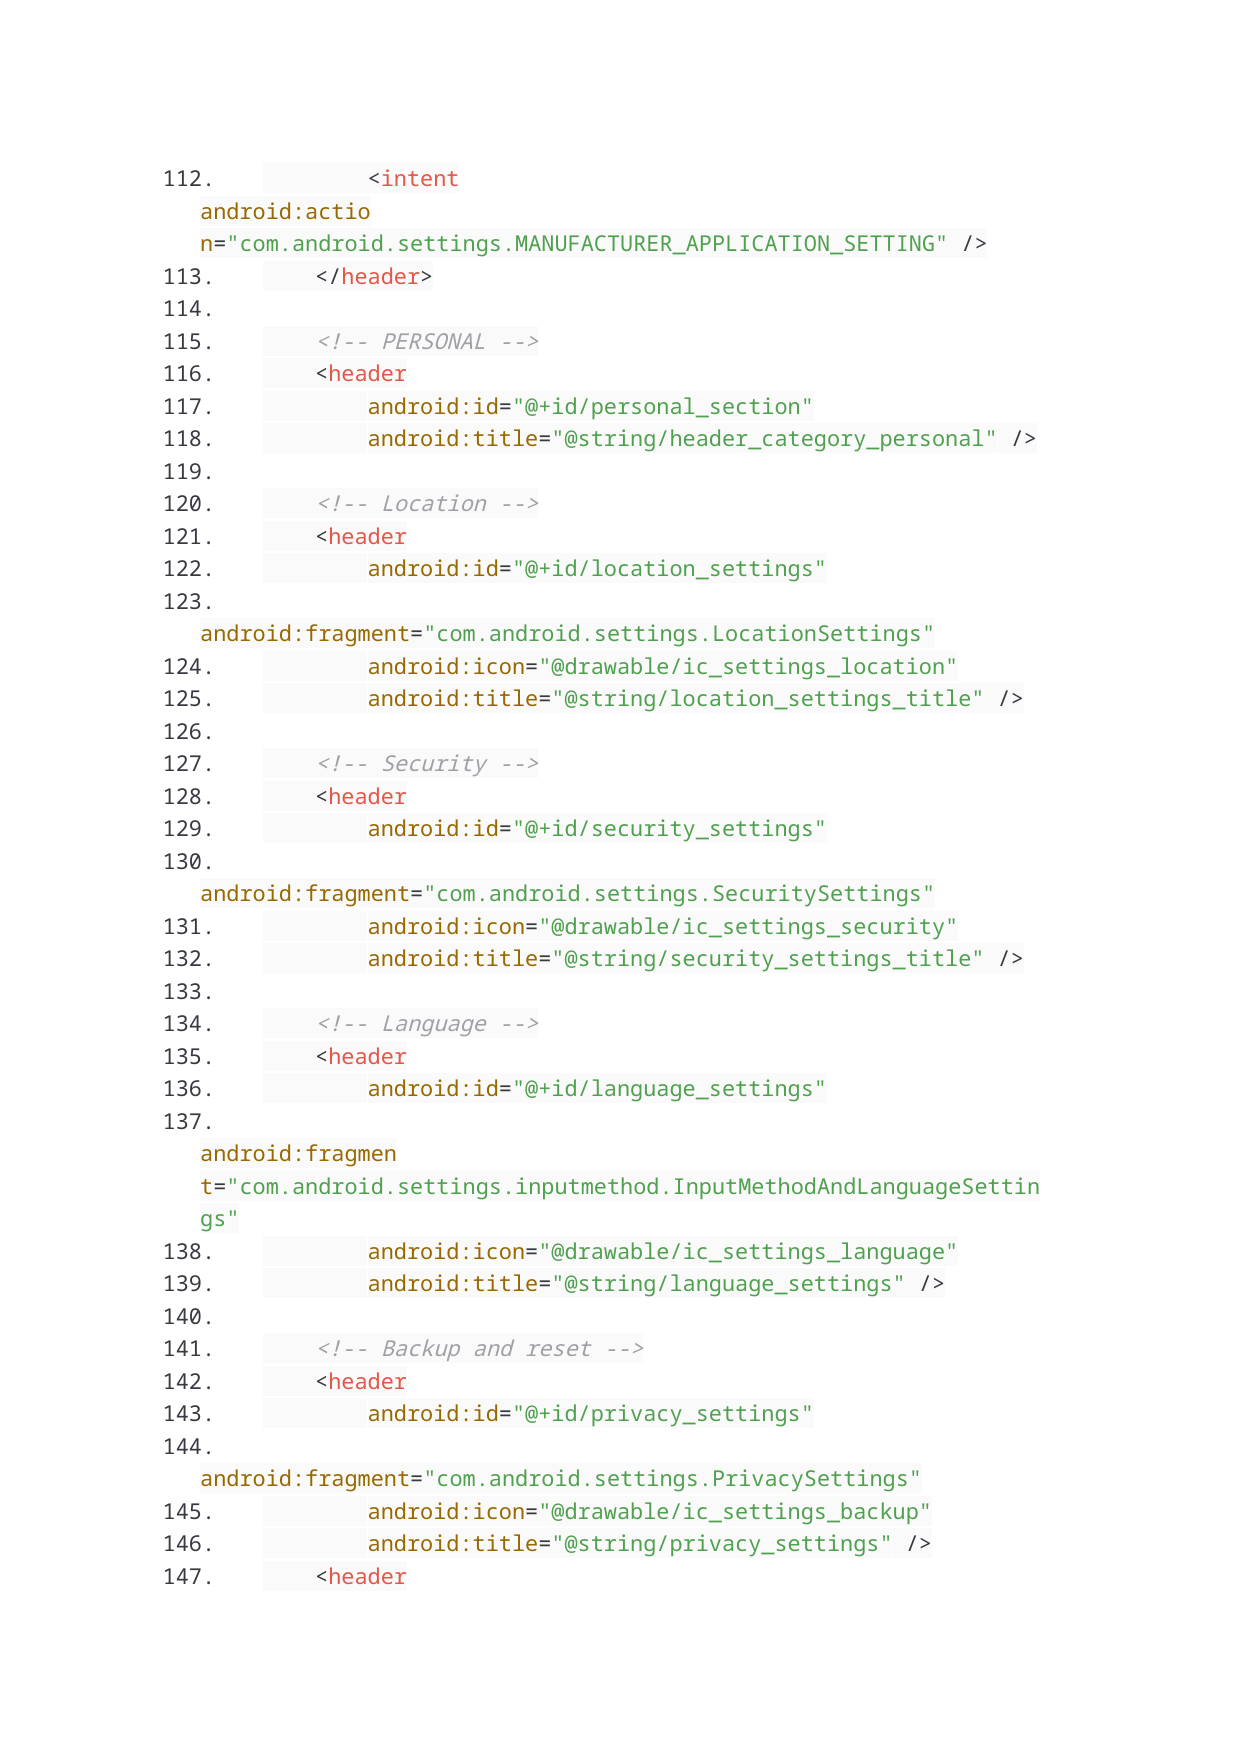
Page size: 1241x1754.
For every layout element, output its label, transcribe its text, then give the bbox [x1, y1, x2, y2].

list <intent android:action="com.android.settings.MANUFACTURER_APPLICATION_SETTING" /> [162, 162, 1053, 259]
list android:id="@+id/location_settings" [162, 552, 1053, 584]
list <!-- Location --> [162, 487, 1053, 519]
list <header [162, 1039, 1053, 1072]
list android:title="@string/language_settings" /> [162, 1267, 1053, 1299]
list android:icon="@drawable/ic_settings_language" [162, 1234, 1053, 1267]
list android:icon="@drawable/ic_settings_security" [162, 909, 1053, 942]
list android:title="@string/header_category_personal" /> [162, 422, 1053, 454]
list </header> [162, 259, 1053, 292]
list android:title="@string/privacy_settings" /> [162, 1527, 1053, 1559]
list <!-- PERSONAL --> [162, 324, 1053, 357]
list android:fragment="com.android.settings.inputmethod.InputMethodAndLanguageSettings" [162, 1104, 1053, 1234]
list <header [162, 1364, 1053, 1397]
list <header [162, 1559, 1053, 1592]
list <header [162, 357, 1053, 389]
list <header [162, 519, 1053, 552]
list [162, 1494, 1053, 1527]
list android:icon="@drawable/ic_settings_location" [162, 649, 1053, 682]
list android:fragment="com.android.settings.SecuritySettings" [162, 844, 1053, 909]
list android:fragment="com.android.settings.PrivacySettings" [162, 1429, 1053, 1494]
list android:title="@string/security_settings_title" /> [162, 942, 1053, 974]
list <header [162, 779, 1053, 812]
list <!-- Language --> [162, 1007, 1053, 1039]
list android:id="@+id/privacy_settings" [162, 1397, 1053, 1429]
list android:title="@string/location_settings_title" /> [162, 682, 1053, 714]
list android:id="@+id/language_settings" [162, 1072, 1053, 1104]
list <!-- Backup and reset --> [162, 1332, 1053, 1364]
list android:id="@+id/security_settings" [162, 812, 1053, 844]
list android:id="@+id/personal_section" [162, 389, 1053, 422]
list android:fragment="com.android.settings.LocationSettings" [162, 584, 1053, 649]
list <!-- Security --> [162, 747, 1053, 779]
